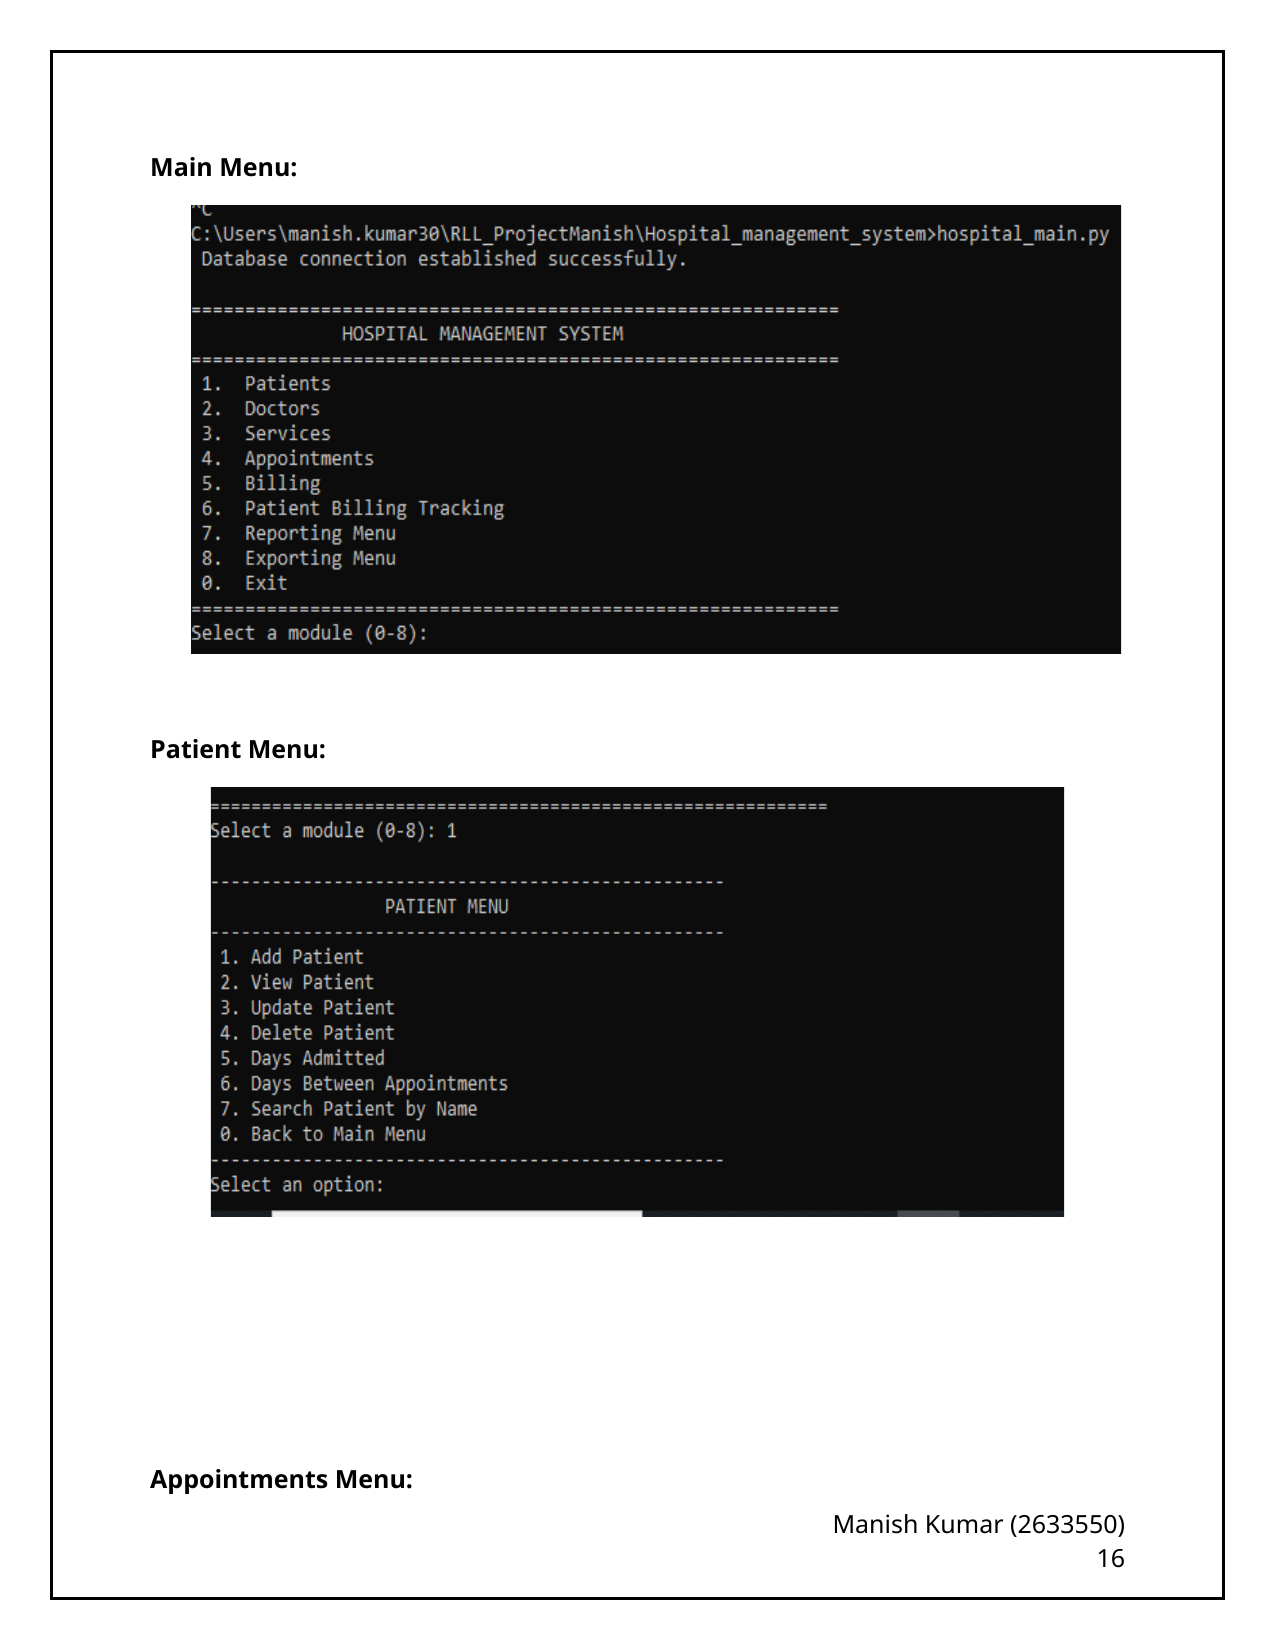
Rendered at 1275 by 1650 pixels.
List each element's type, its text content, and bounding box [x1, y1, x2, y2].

picture [191, 205, 1122, 654]
picture [210, 787, 1065, 1217]
text Appointments Menu: [150, 1462, 1125, 1496]
text Patient Menu: [150, 732, 1125, 766]
text Main Menu: [150, 150, 1125, 184]
